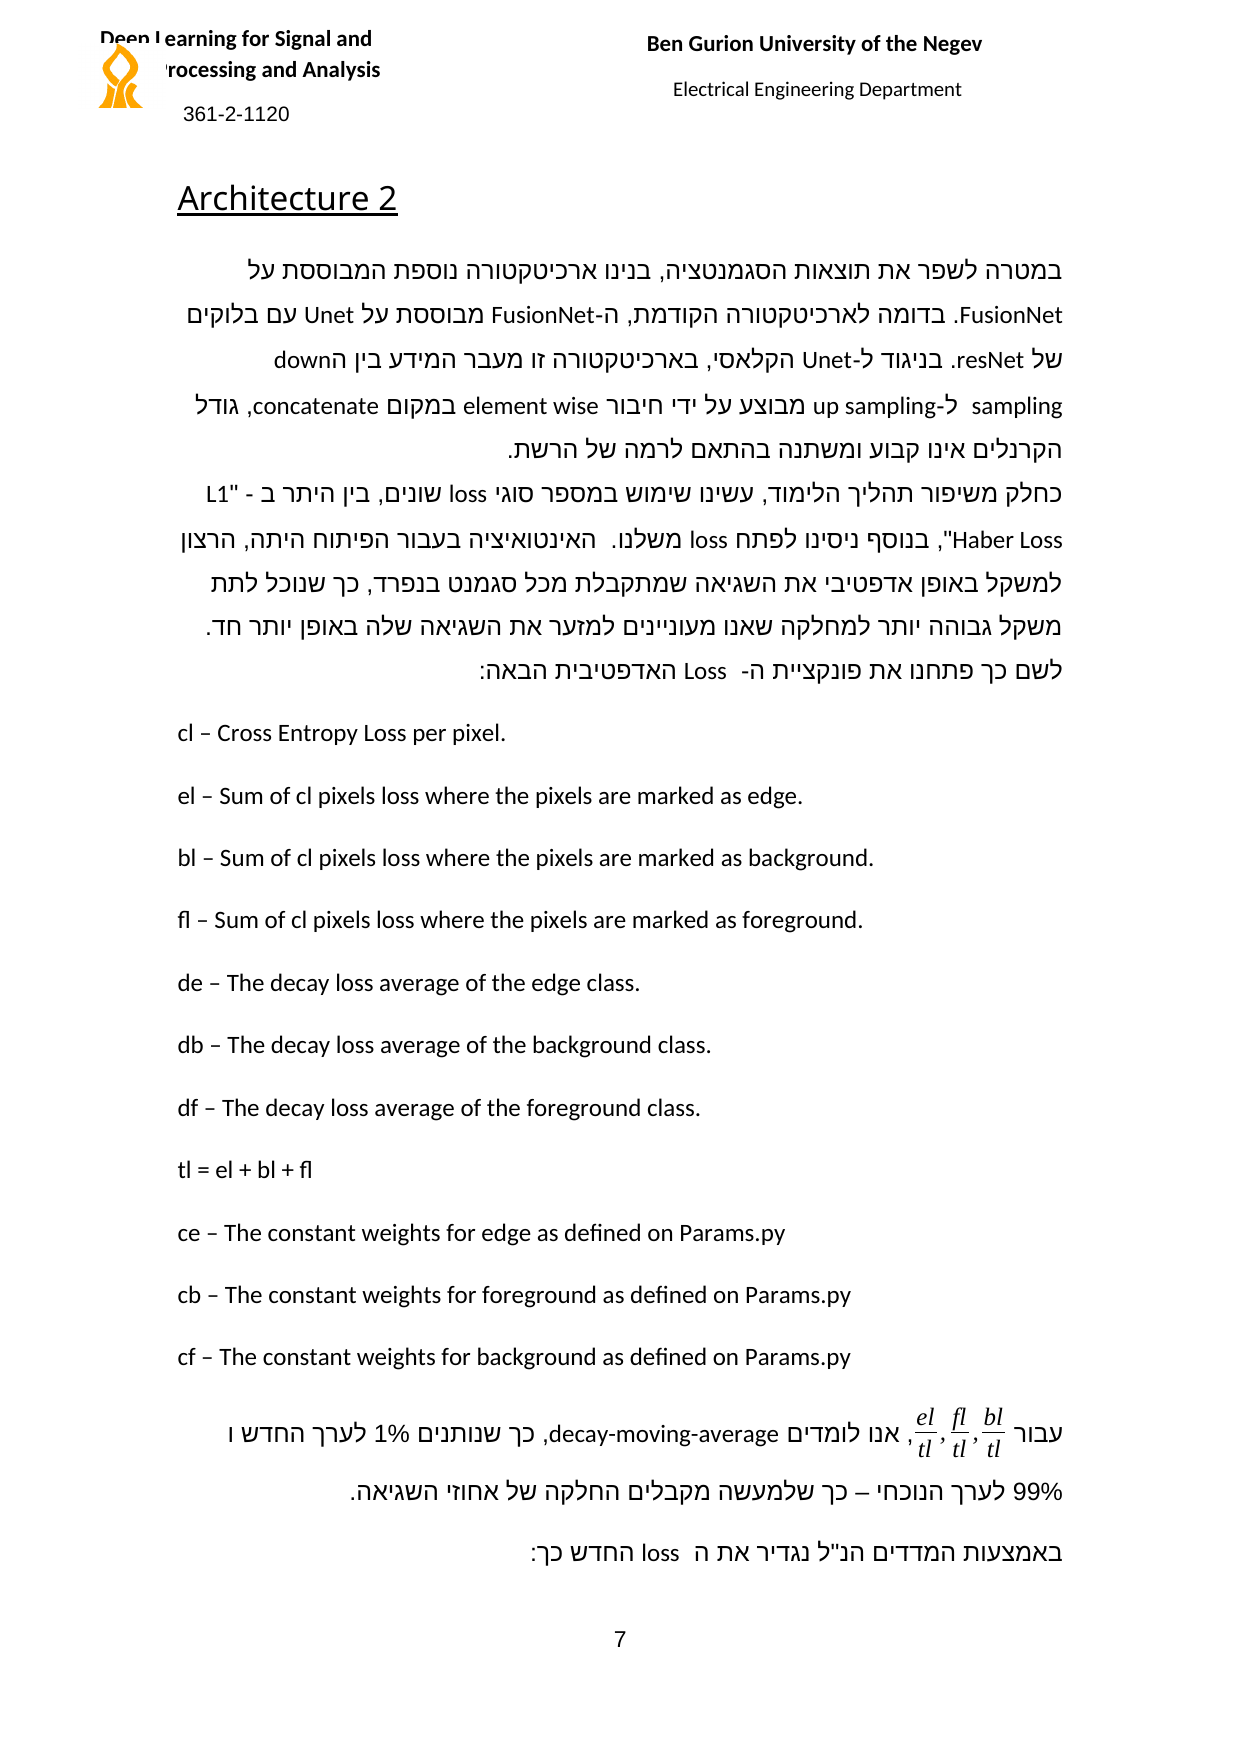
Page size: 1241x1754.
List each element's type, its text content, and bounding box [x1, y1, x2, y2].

text cb – The constant weights for foreground as defined on Params.py [177, 1279, 1063, 1309]
text db – The decay loss average of the background class. [177, 1029, 1063, 1060]
text bl – Sum of cl pixels loss where the pixels are marked as background. [177, 842, 1063, 873]
text באמצעות המדדים הנ"ל נגדיר את ה loss החדש כך: [177, 1537, 1063, 1567]
text במטרה לשפר את תוצאות הסגמנטציה, בנינו ארכיטקטורה נוספת המבוססת על FusionNet. בדומה לארכיטקטורה הקודמת, ה-FusionNet מבוססת על Unet עם בלוקים של resNet. בניגוד ל-Unet הקלאסי, בארכיטקטורה זו מעבר המידע בין הdown sampling ל-up sampling מבוצע על ידי חיבור element wise במקום concatenate, גודל הקרנלים אינו קבוע ומשתנה בהתאם לרמה של הרשת. כחלק משיפור תהליך הלימוד, עשינו שימוש במספר סוגי loss שונים, בין היתר ב - "L1 Haber Loss", בנוסף ניסינו לפתח loss משלנו. האינטואיציה בעבור הפיתוח היתה, הרצון למשקל באופן אדפטיבי את השגיאה שמתקבלת מכל סגמנט בנפרד, כך שנוכל לתת משקל גבוהה יותר למחלקה שאנו מעוניינים למזער את השגיאה שלה באופן יותר חד. לשם כך פתחנו את פונקציית ה- Loss האדפטיבית הבאה: [177, 256, 1063, 686]
text tl = el + bl + fl [177, 1154, 1063, 1185]
subtitle Architecture 2 [177, 175, 1063, 220]
picture [77, 43, 167, 109]
text de – The decay loss average of the edge class. [177, 967, 1063, 998]
text cf – The constant weights for background as defined on Params.py [177, 1341, 1063, 1372]
text עבור , אנו לומדים decay-moving-average, כך שנותנים 1% לערך החדש ו 99% לערך הנוכחי – כך שלמעשה מקבלים החלקה של אחוזי השגיאה. [177, 1404, 1063, 1506]
text cl – Cross Entropy Loss per pixel. [177, 717, 1063, 748]
text el – Sum of cl pixels loss where the pixels are marked as edge. [177, 780, 1063, 810]
text ce – The constant weights for edge as defined on Params.py [177, 1217, 1063, 1247]
text fl – Sum of cl pixels loss where the pixels are marked as foreground. [177, 905, 1063, 935]
text df – The decay loss average of the foreground class. [177, 1092, 1063, 1122]
